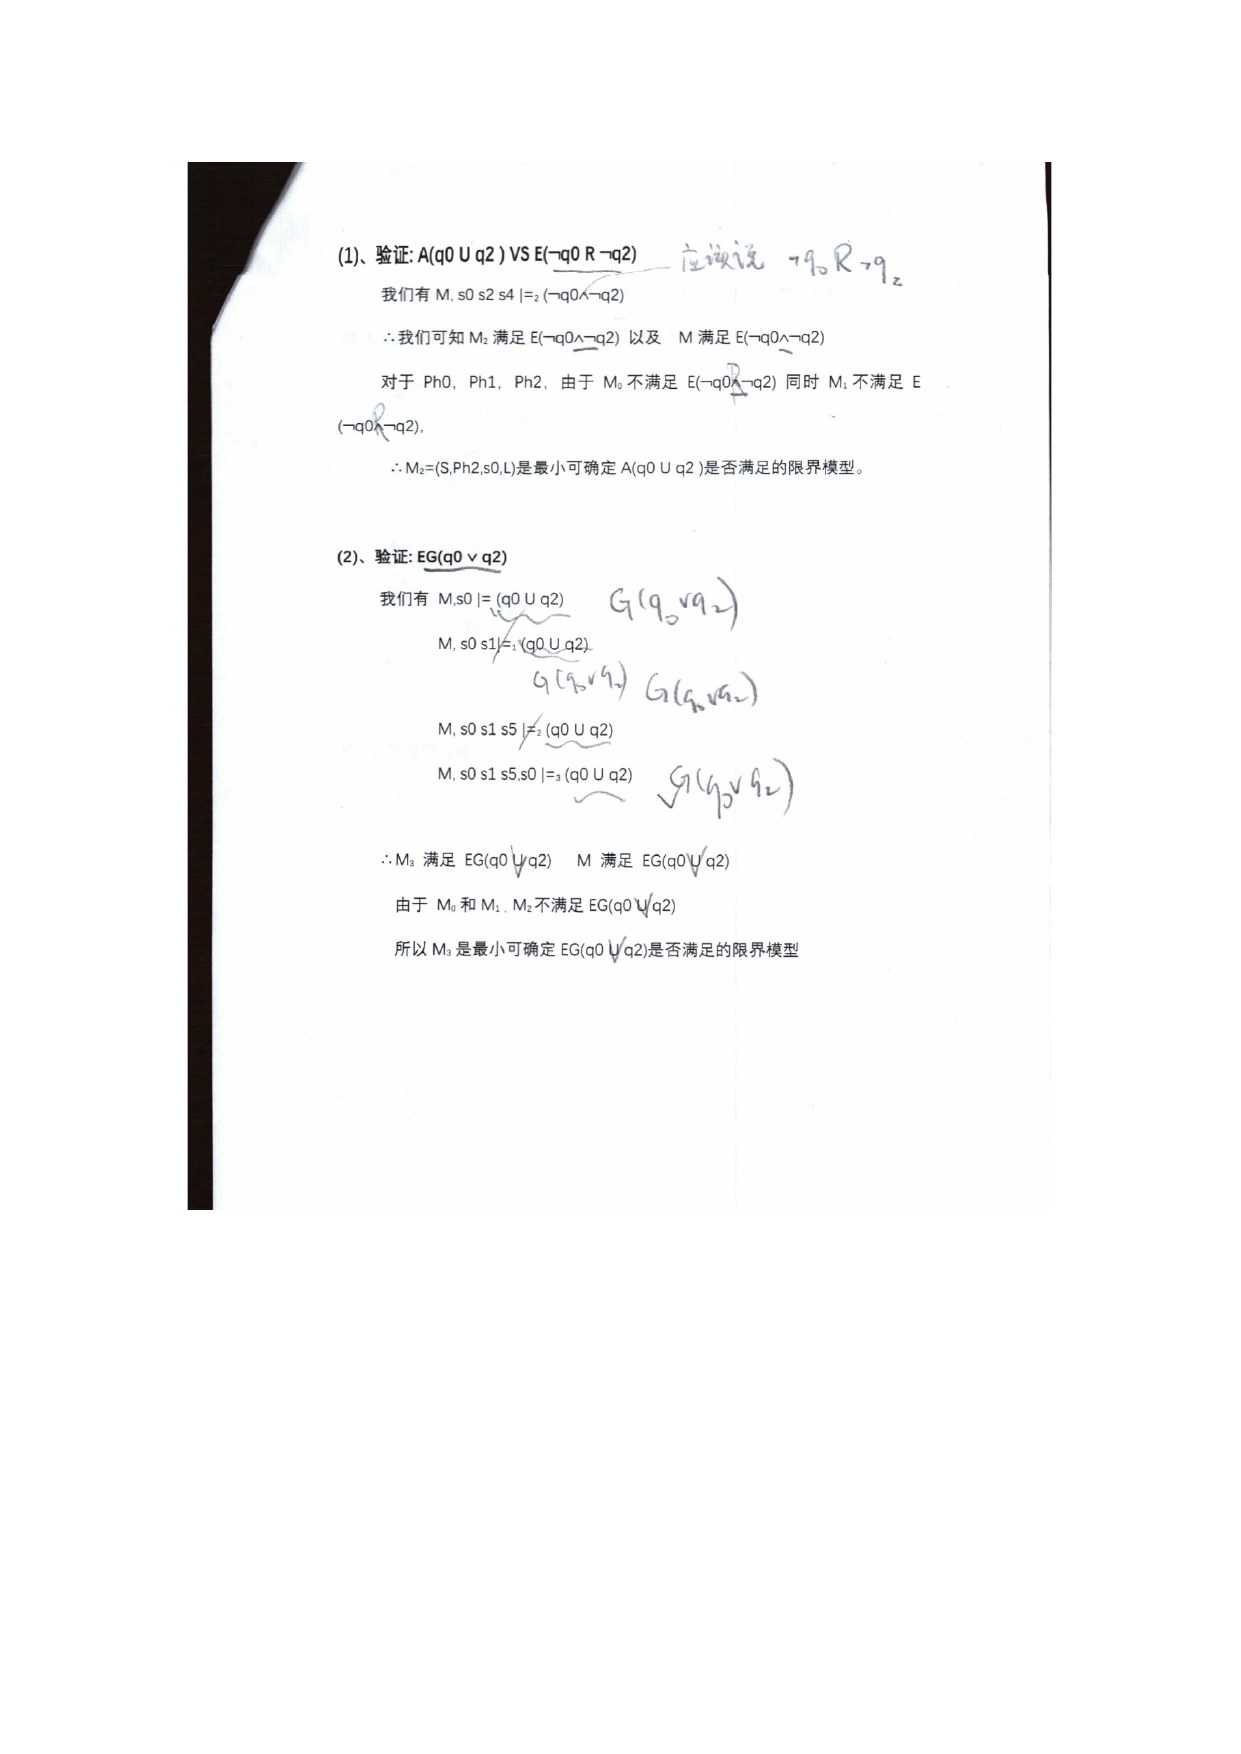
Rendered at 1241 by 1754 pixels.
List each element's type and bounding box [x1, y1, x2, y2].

picture [187, 162, 1052, 1210]
